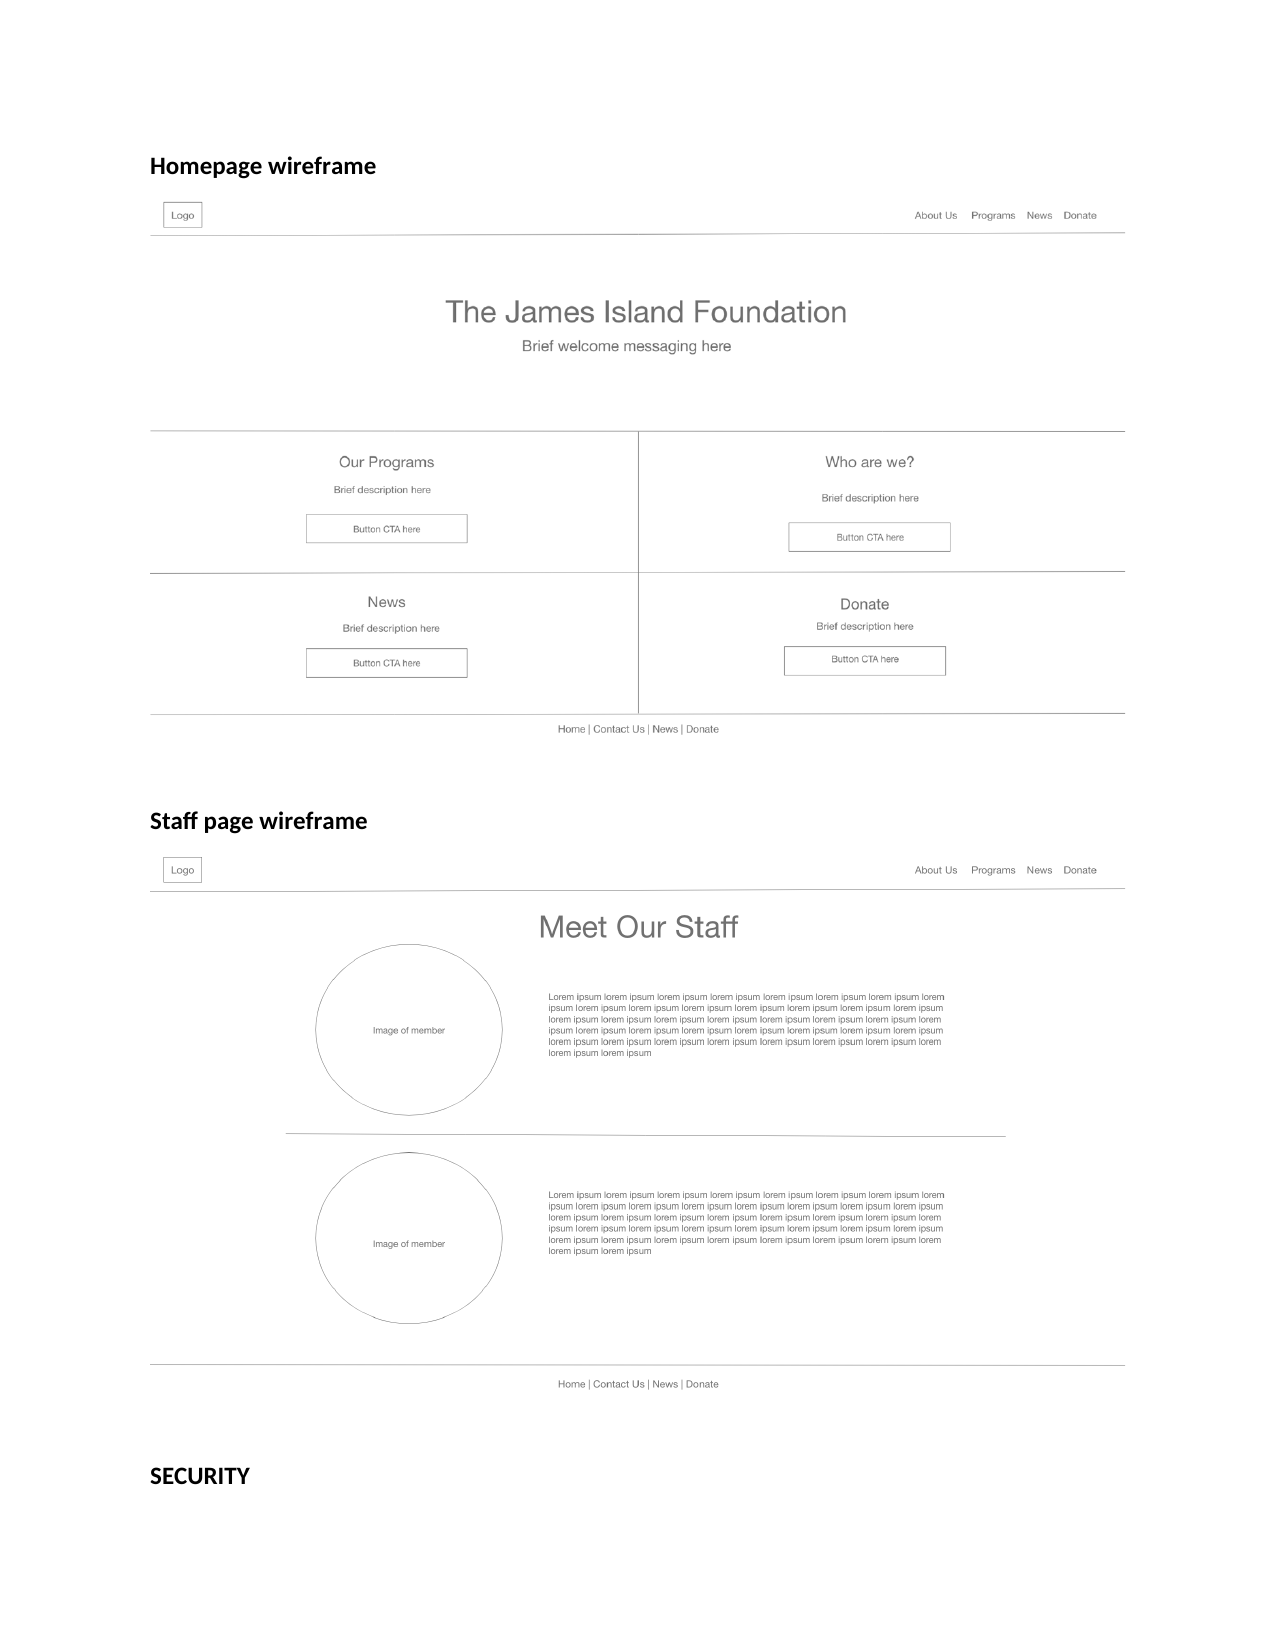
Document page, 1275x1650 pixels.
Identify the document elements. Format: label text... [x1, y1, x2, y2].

picture [150, 850, 1125, 1400]
text Staff page wireframe [150, 805, 1125, 836]
text Homepage wireframe [150, 150, 1125, 181]
text SECURITY [150, 1460, 1125, 1491]
picture [150, 195, 1125, 745]
